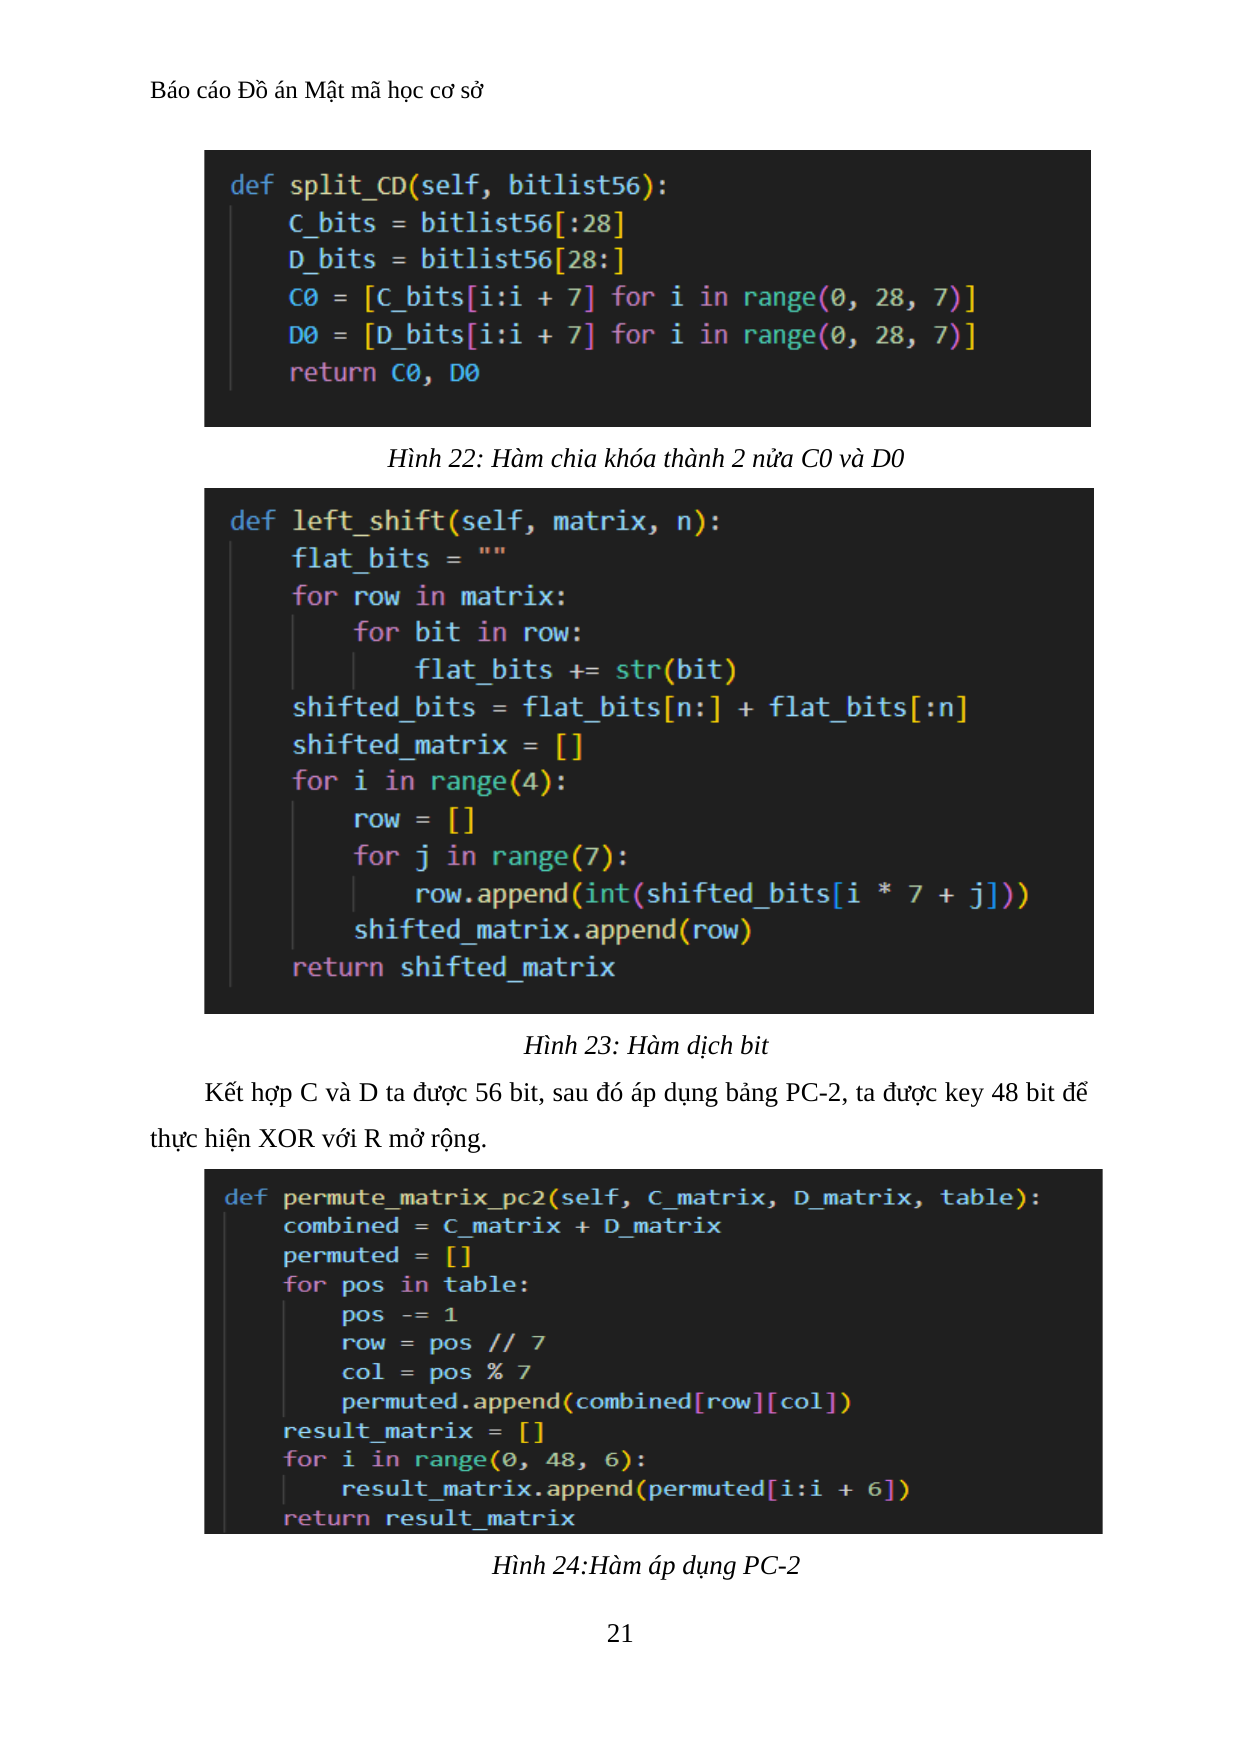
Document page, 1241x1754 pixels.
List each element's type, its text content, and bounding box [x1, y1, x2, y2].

text Hình 23: Hàm dịch bit [150, 1029, 1090, 1060]
picture [204, 1169, 1103, 1534]
picture [204, 150, 1091, 427]
text Hình 22: Hàm chia khóa thành 2 nửa C0 và D0 [150, 442, 1090, 473]
text Kết hợp C và D ta được 56 bit, sau đó áp dụng bảng PC-2, ta được key 48 bit để thực hiện XOR với R mở rộng. [150, 1076, 1090, 1154]
picture [204, 488, 1094, 1014]
text Hình 24:Hàm áp dụng PC-2 [150, 1549, 1090, 1580]
